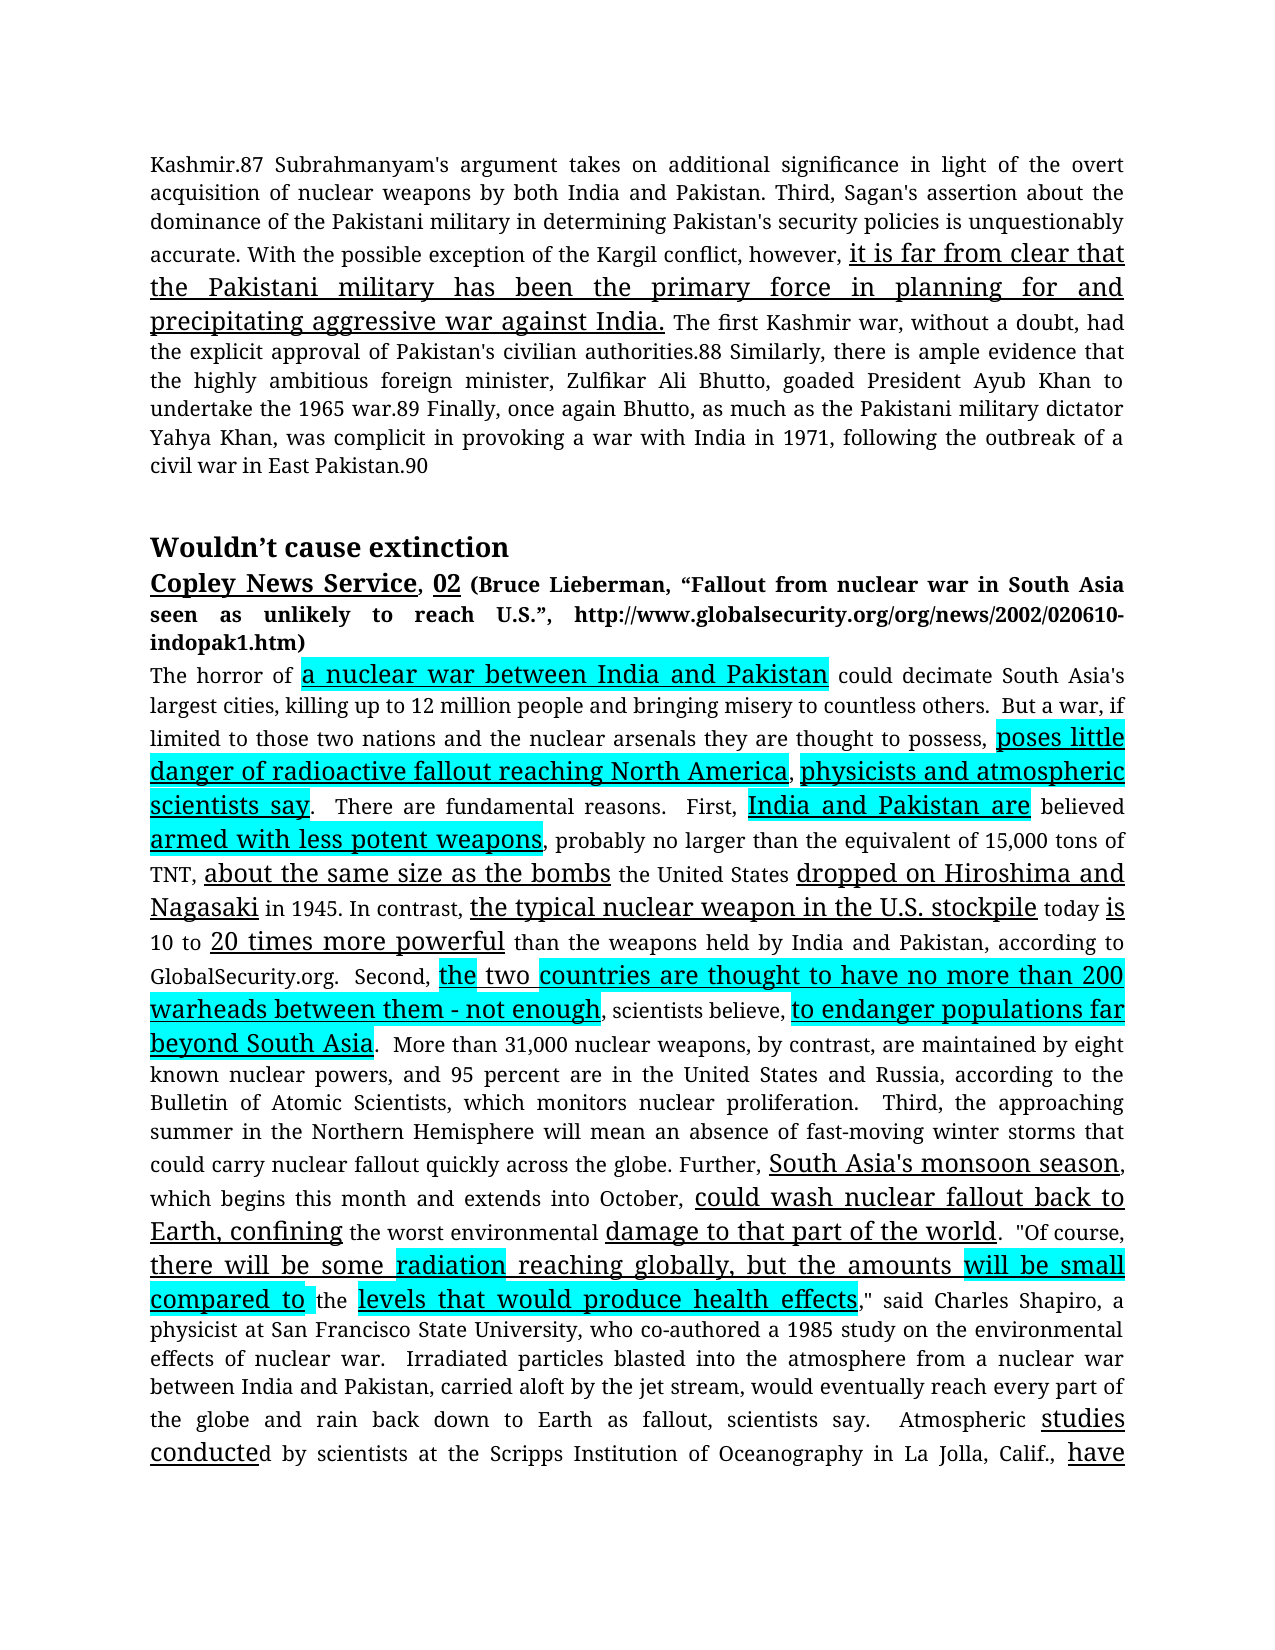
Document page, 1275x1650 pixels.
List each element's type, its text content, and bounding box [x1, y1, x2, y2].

text Copley News Service, 02 (Bruce Lieberman, “Fallout from nuclear war in South Asia seen as unlikely to reach U.S.”, http://www.globalsecurity.org/org/news/2002/020610-indopak1.htm) [150, 566, 1125, 657]
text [150, 1278, 1125, 1469]
text Wouldn’t cause extinction [150, 529, 1125, 566]
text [150, 150, 1125, 480]
